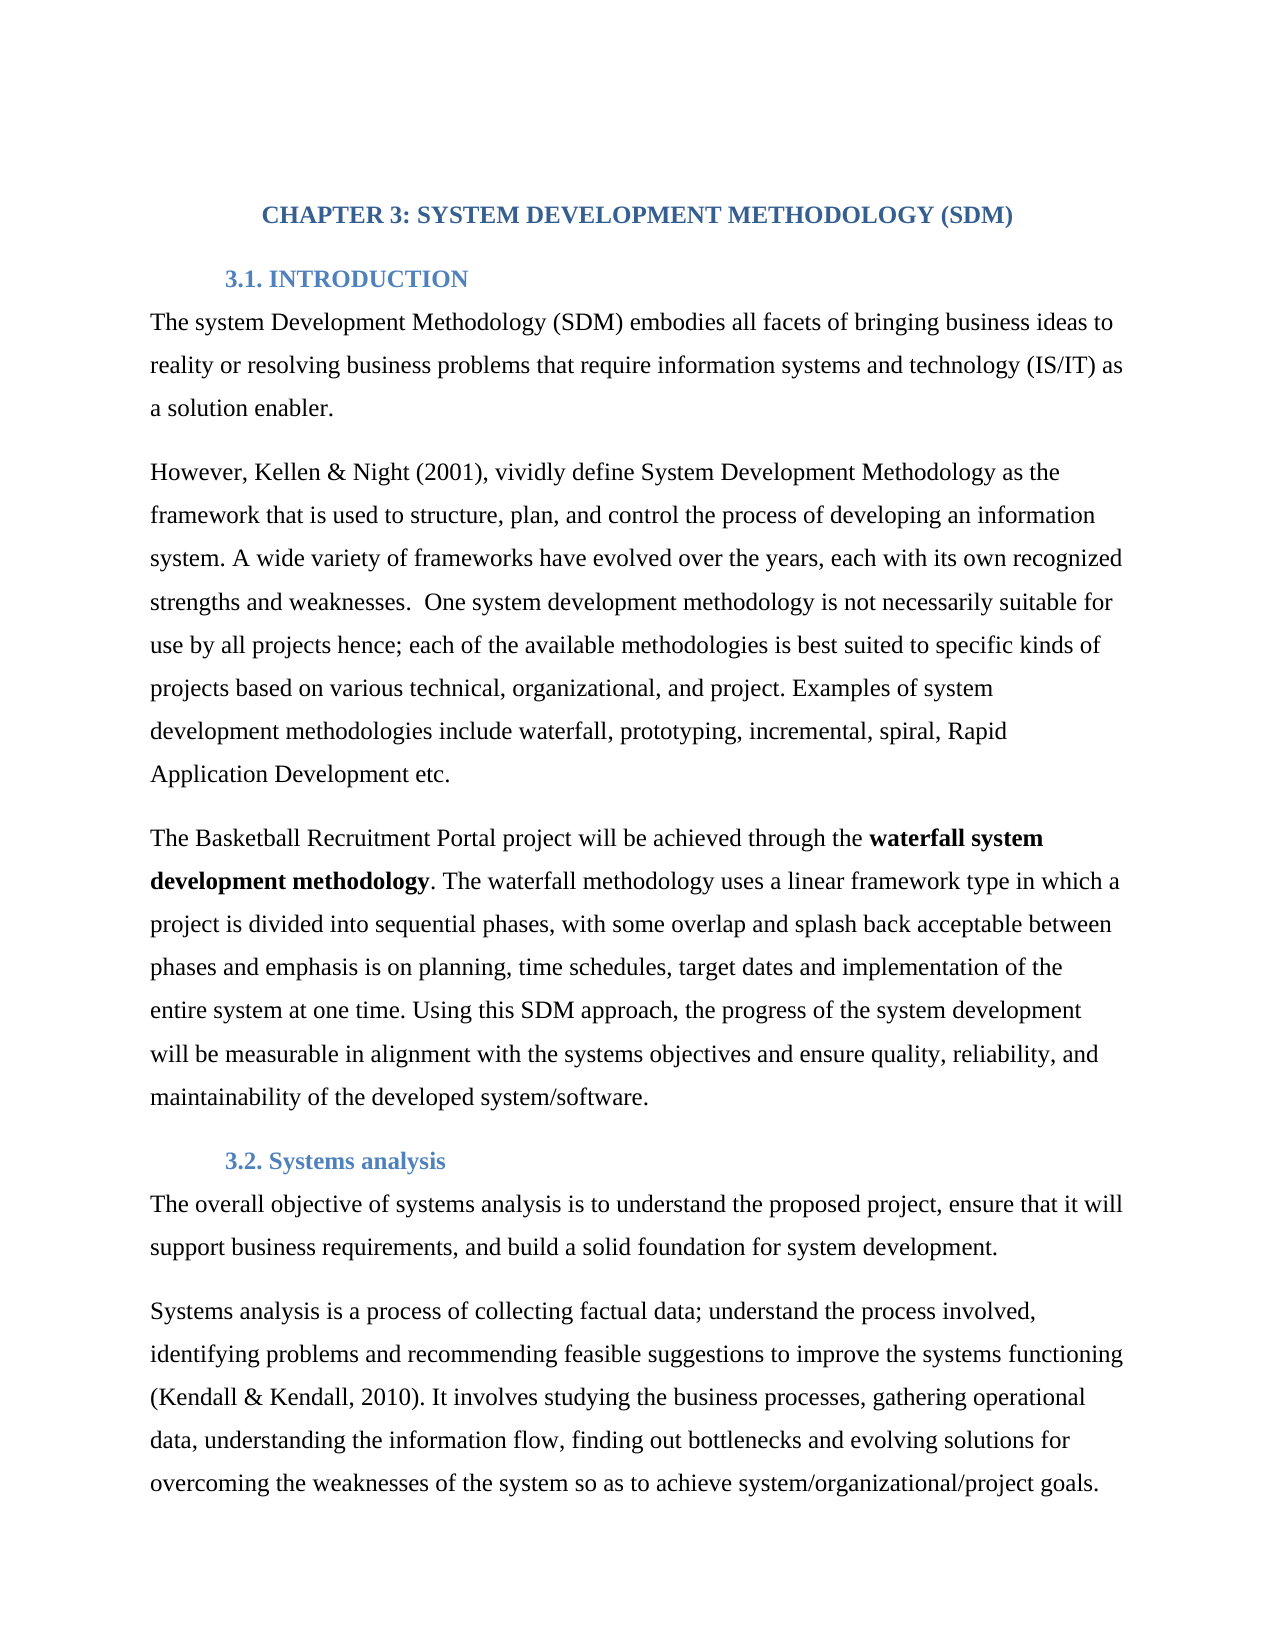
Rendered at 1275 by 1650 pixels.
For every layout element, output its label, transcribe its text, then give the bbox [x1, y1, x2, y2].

text The overall objective of systems analysis is to understand the proposed project, ensure that it will support business requirements, and build a solid foundation for system development. [150, 1189, 1125, 1261]
subtitle CHAPTER 3: SYSTEM DEVELOPMENT METHODOLOGY (SDM) [150, 200, 1125, 229]
subtitle 3.1. INTRODUCTION [150, 264, 1125, 293]
text However, Kellen & Night (2001), vividly define System Development Methodology as the framework that is used to structure, plan, and control the process of developing an information system. A wide variety of frameworks have evolved over the years, each with its own recognized strengths and weaknesses. One system development methodology is not necessarily suitable for use by all projects hence; each of the available methodologies is best suited to specific kinds of projects based on various technical, organizational, and project. Examples of system development methodologies include waterfall, prototyping, incremental, spiral, Rapid Application Development etc. [150, 457, 1125, 788]
text The Basketball Recruitment Portal project will be achieved through the waterfall system development methodology. The waterfall methodology uses a linear framework type in which a project is divided into sequential phases, with some overlap and splash back acceptable between phases and emphasis is on planning, time schedules, target dates and implementation of the entire system at one time. Using this SDM approach, the progress of the system development will be measurable in alignment with the systems objectives and ensure quality, reliability, and maintainability of the developed system/software. [150, 823, 1125, 1111]
text Systems analysis is a process of collecting factual data; understand the process involved, identifying problems and recommending feasible suggestions to improve the systems functioning (Kendall & Kendall, 2010). It involves studying the business processes, gathering operational data, understanding the information flow, finding out bottlenecks and evolving solutions for overcoming the weaknesses of the system so as to achieve system/organizational/project goals. [150, 1296, 1125, 1497]
subtitle 3.2. Systems analysis [150, 1146, 1125, 1174]
text The system Development Methodology (SDM) embodies all facets of bringing business ideas to reality or resolving business problems that require information systems and technology (IS/IT) as a solution enabler. [150, 307, 1125, 422]
